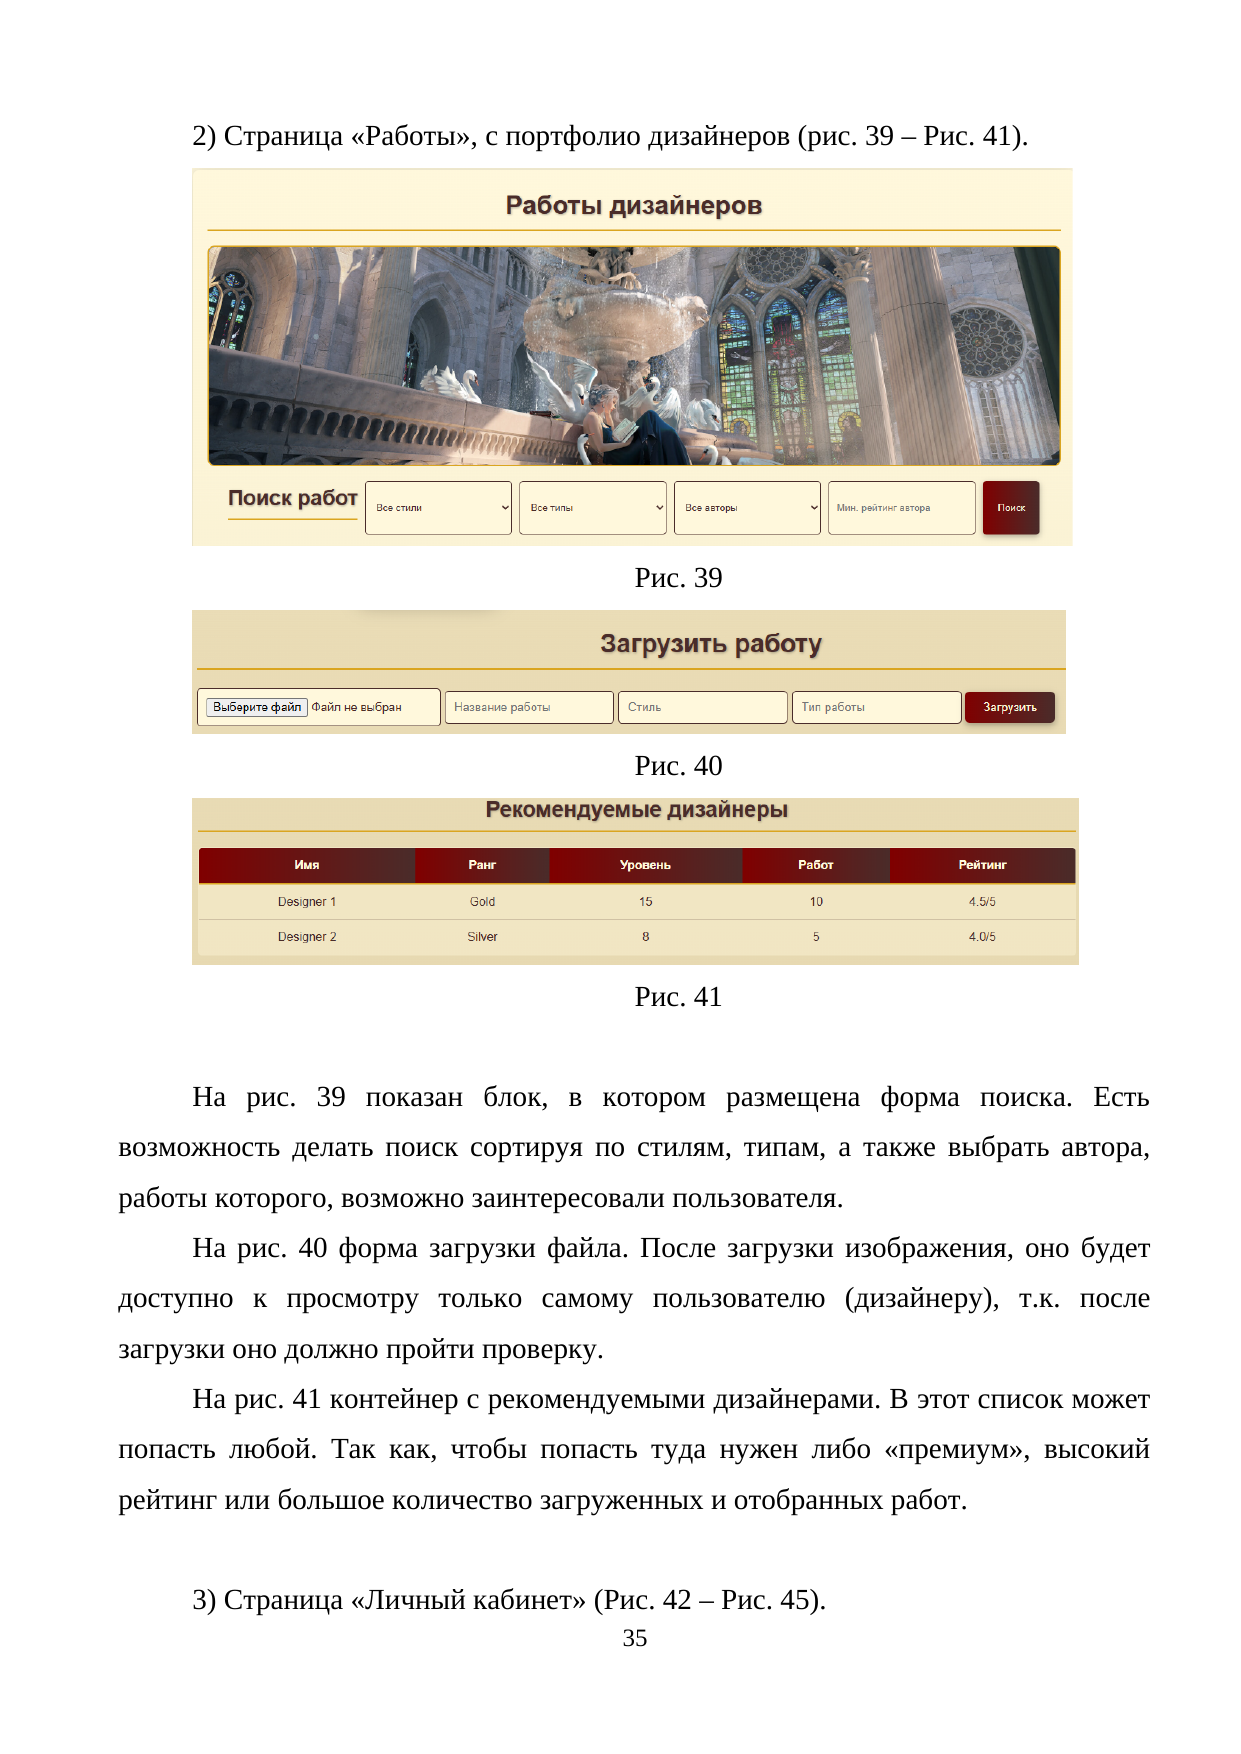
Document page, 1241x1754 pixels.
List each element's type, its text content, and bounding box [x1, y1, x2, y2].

text На рис. 40 форма загрузки файла. После загрузки изображения, оно будет доступно к просмотру только самому пользователю (дизайнеру), т.к. после загрузки оно должно пройти проверку. [118, 1230, 1152, 1364]
picture [192, 798, 1079, 965]
text Рис. 41 [118, 979, 1152, 1012]
text Рис. 40 [561, 748, 1152, 782]
picture [192, 168, 1073, 546]
text На рис. 41 контейнер с рекомендуемыми дизайнерами. В этот список может попасть любой. Так как, чтобы попасть туда нужен либо «премиум», высокий рейтинг или большое количество загруженных и отобранных работ. [118, 1381, 1152, 1515]
text Рис. 39 [561, 560, 1152, 593]
picture [192, 610, 1066, 734]
text 3) Страница «Личный кабинет» (Рис. 42 – Рис. 45). [118, 1582, 1152, 1616]
text 2) Страница «Работы», с портфолио дизайнеров (рис. 39 – Рис. 41). [118, 118, 1152, 152]
text На рис. 39 показан блок, в котором размещена форма поиска. Есть возможность делать поиск сортируя по стилям, типам, а также выбрать автора, работы которого, возможно заинтересовали пользователя. [118, 1079, 1152, 1213]
